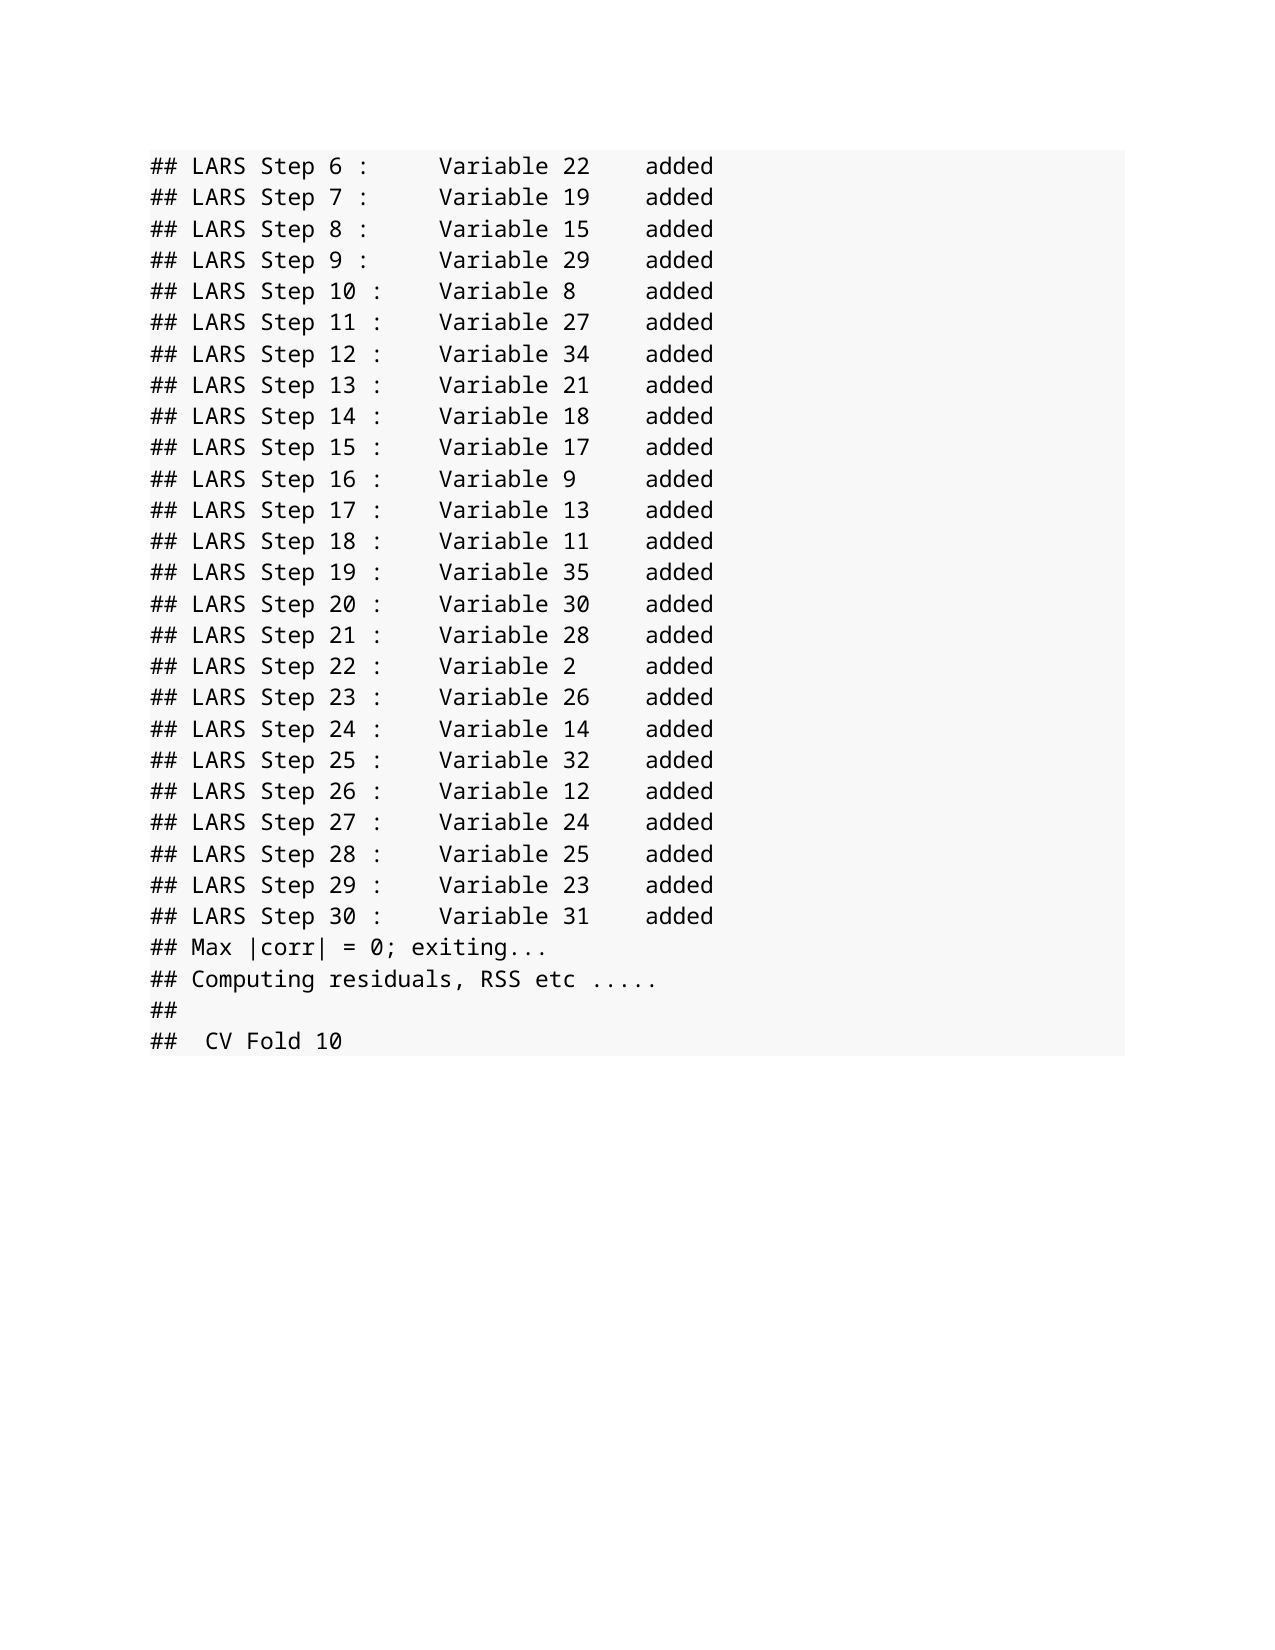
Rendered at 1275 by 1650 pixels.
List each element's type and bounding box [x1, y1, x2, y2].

text [150, 150, 1125, 1056]
